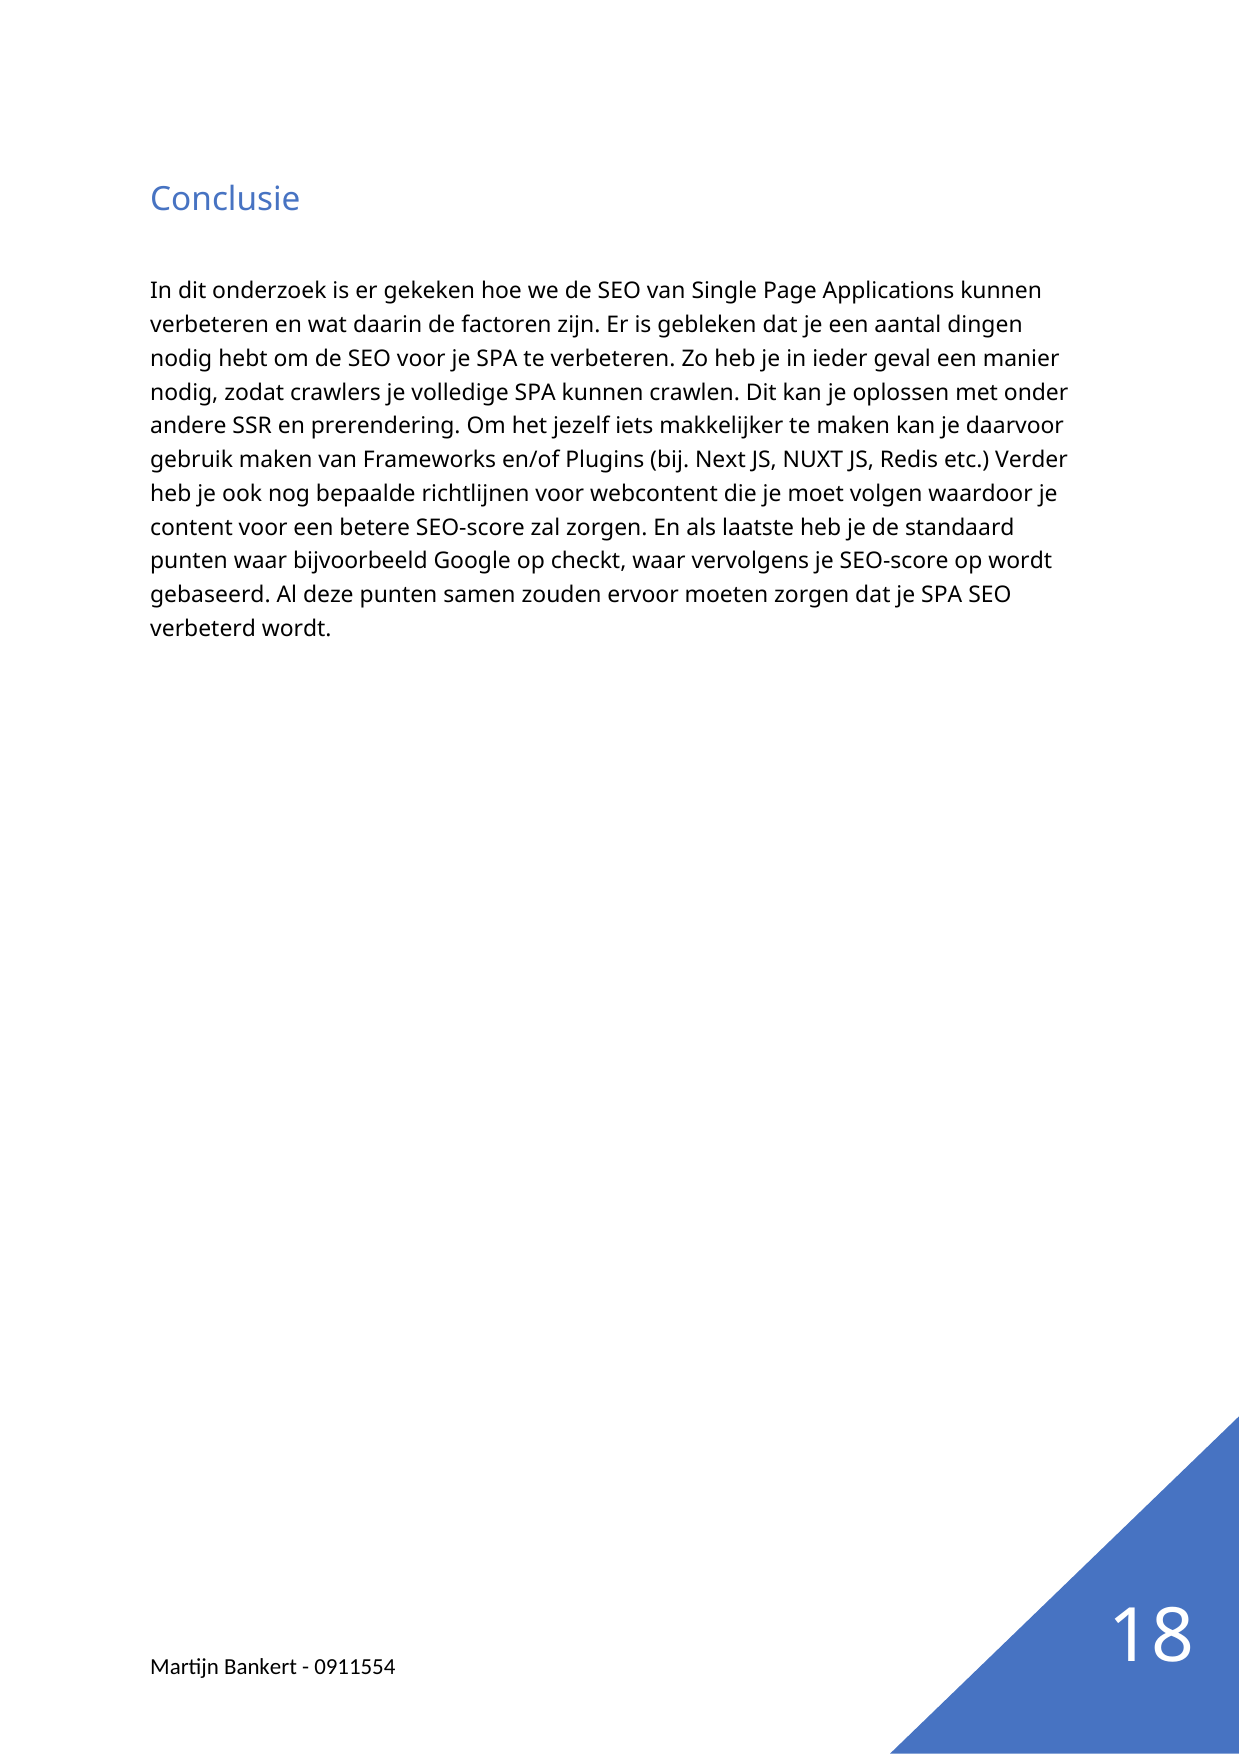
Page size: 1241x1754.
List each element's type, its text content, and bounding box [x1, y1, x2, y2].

text In dit onderzoek is er gekeken hoe we de SEO van Single Page Applications kunnen verbeteren en wat daarin de factoren zijn. Er is gebleken dat je een aantal dingen nodig hebt om de SEO voor je SPA te verbeteren. Zo heb je in ieder geval een manier nodig, zodat crawlers je volledige SPA kunnen crawlen. Dit kan je oplossen met onder andere SSR en prerendering. Om het jezelf iets makkelijker te maken kan je daarvoor gebruik maken van Frameworks en/of Plugins (bij. Next JS, NUXT JS, Redis etc.) Verder heb je ook nog bepaalde richtlijnen voor webcontent die je moet volgen waardoor je content voor een betere SEO-score zal zorgen. En als laatste heb je de standaard punten waar bijvoorbeeld Google op checkt, waar vervolgens je SEO-score op wordt gebaseerd. Al deze punten samen zouden ervoor moeten zorgen dat je SPA SEO verbeterd wordt. [150, 274, 1090, 643]
subtitle Conclusie [150, 175, 1090, 220]
